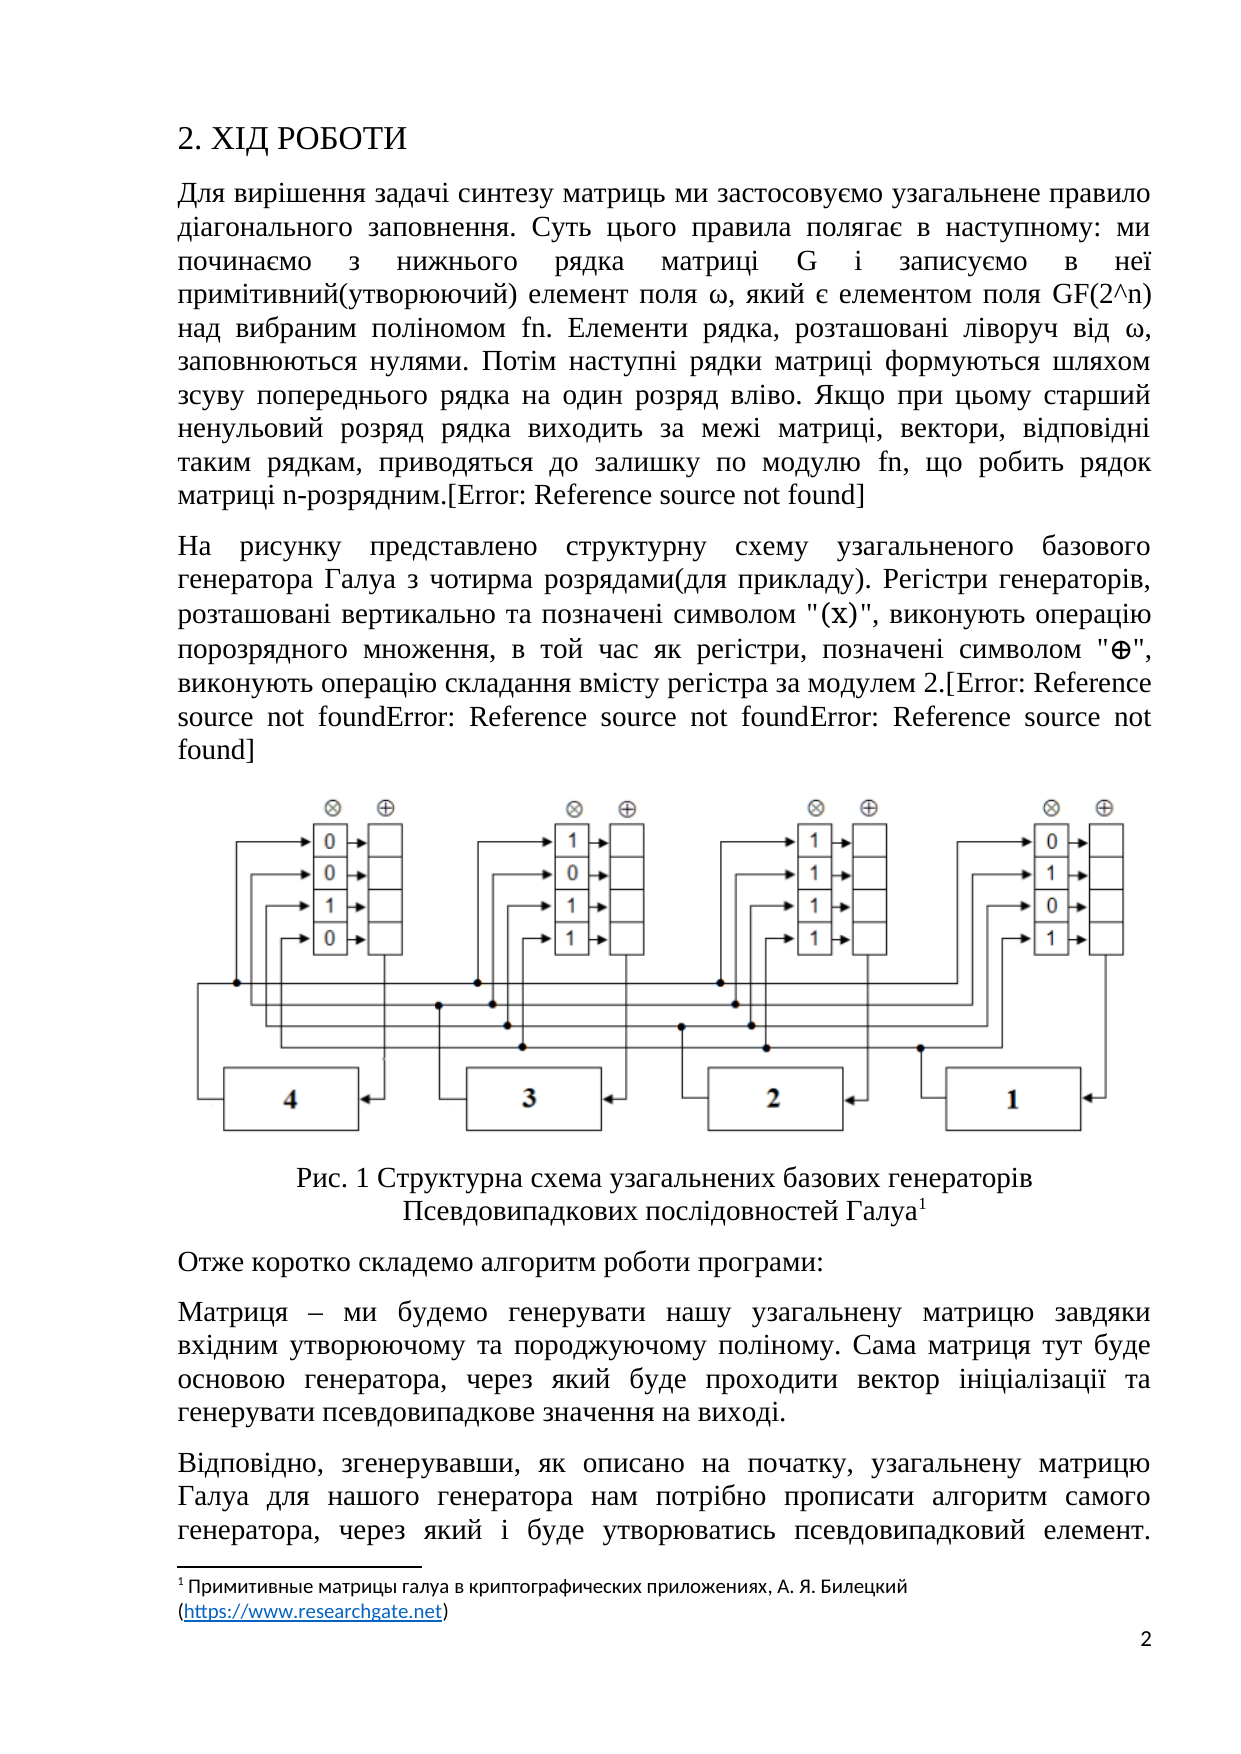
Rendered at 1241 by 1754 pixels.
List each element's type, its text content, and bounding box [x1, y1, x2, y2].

text Матриця – ми будемо генерувати нашу узагальнену матрицю завдяки вхідним утворюючому та породжуючому поліному. Сама матриця тут буде основою генератора, через який буде проходити вектор ініціалізації та генерувати псевдовипадкове значення на виході. [177, 1294, 1152, 1428]
text Рис. 1 Структурна схема узагальнених базових генераторів Псевдовипадкових послідовностей Галуа [177, 1160, 1152, 1227]
picture [177, 782, 1152, 1144]
subtitle ХІД РОБОТИ [177, 118, 1152, 156]
text Отже коротко складемо алгоритм роботи програми: [177, 1244, 1152, 1277]
